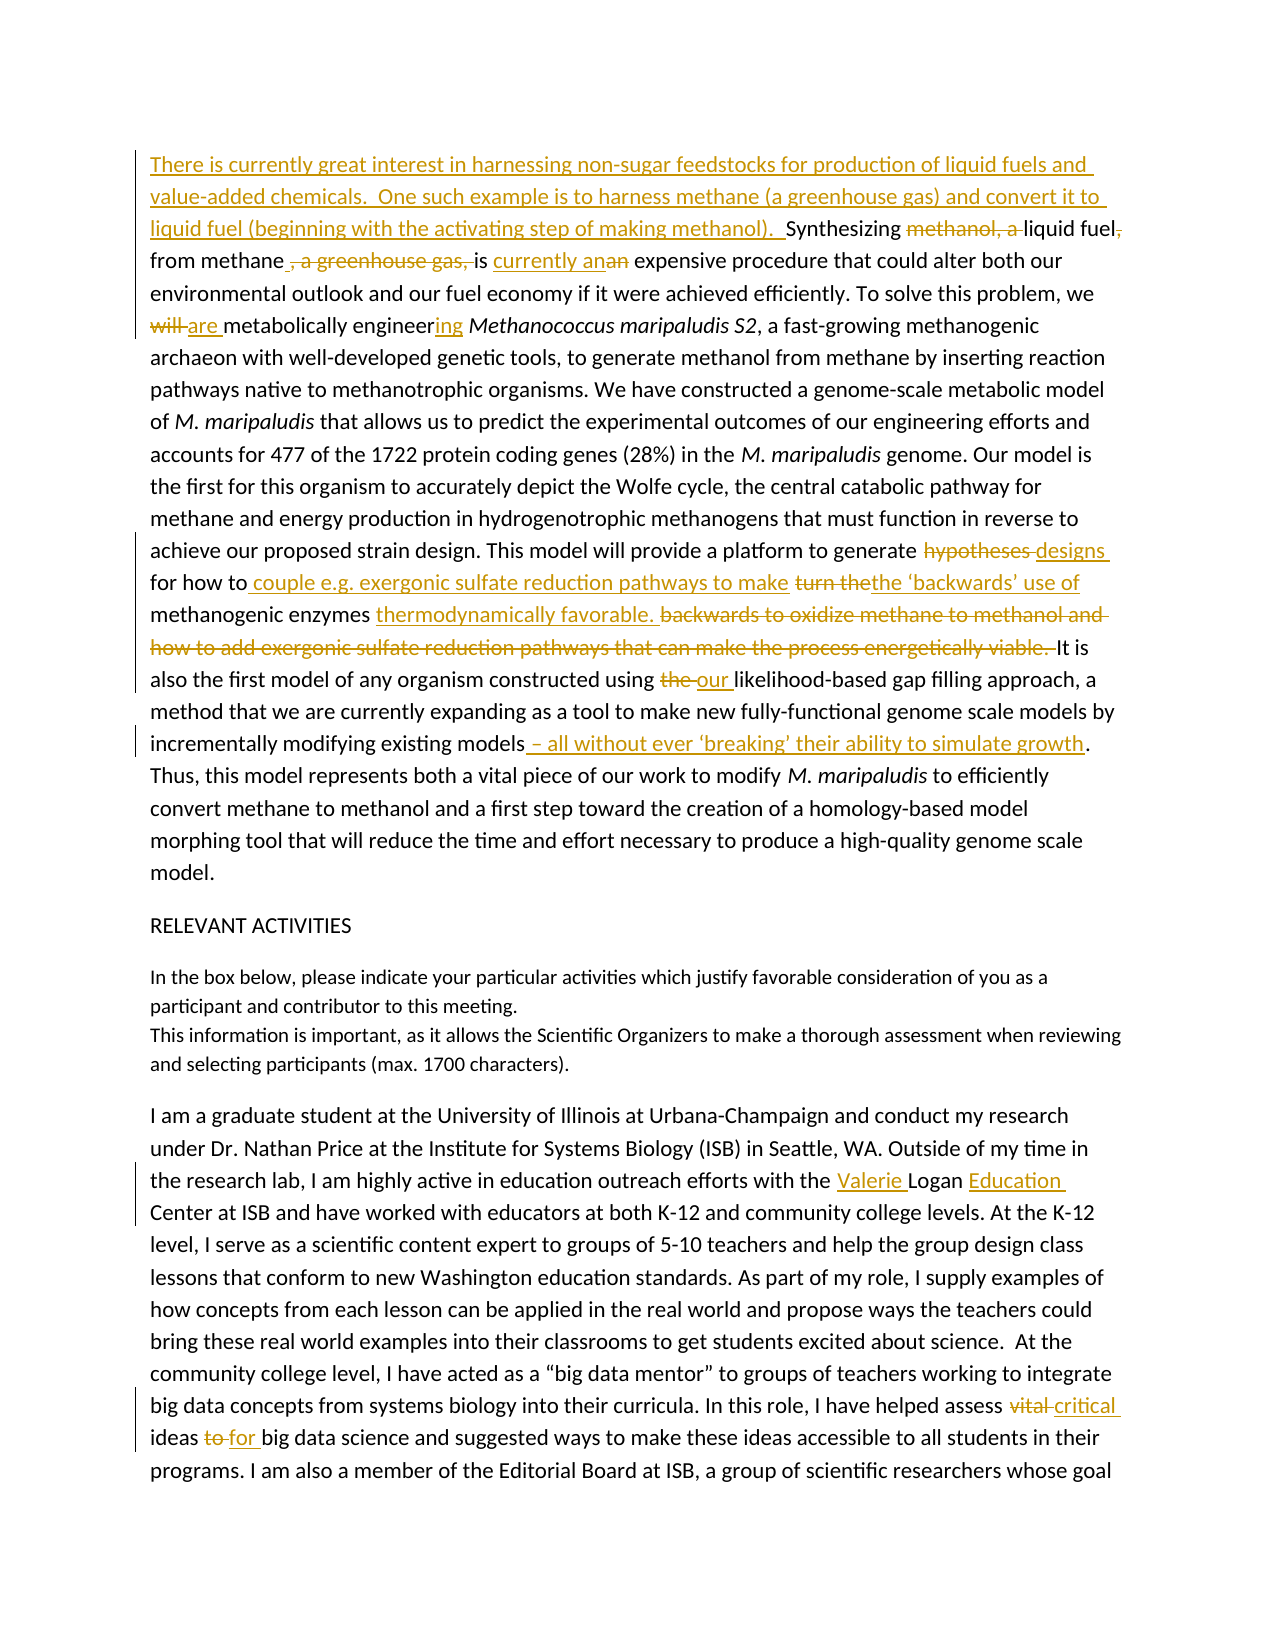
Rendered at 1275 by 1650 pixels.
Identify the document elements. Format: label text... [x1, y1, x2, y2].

text In the box below, please indicate your particular activities which justify favorable consideration of you as a participant and contributor to this meeting. This information is important, as it allows the Scientific Organizers to make a thorough assessment when reviewing and selecting participants (max. 1700 characters). [150, 964, 1125, 1077]
text Synthesizing liquid fuel from methaneis expensive procedure that could alter both our environmental outlook and our fuel economy if it were achieved efficiently. To solve this problem, we metabolically engineer Methanococcus maripaludis S2, a fast-growing methanogenic archaeon with well-developed genetic tools, to generate methanol from methane by inserting reaction pathways native to methanotrophic organisms. We have constructed a genome-scale metabolic model of M. maripaludis that allows us to predict the experimental outcomes of our engineering efforts and accounts for 477 of the 1722 protein coding genes (28%) in the M. maripaludis genome. Our model is the first for this organism to accurately depict the Wolfe cycle, the central catabolic pathway for methane and energy production in hydrogenotrophic methanogens that must function in reverse to achieve our proposed strain design. This model will provide a platform to generate for how to methanogenic enzymes It is also the first model of any organism constructed using likelihood-based gap filling approach, a method that we are currently expanding as a tool to make new fully-functional genome scale models by incrementally modifying existing models. Thus, this model represents both a vital piece of our work to modify M. maripaludis to efficiently convert methane to methanol and a first step toward the creation of a homology-based model morphing tool that will reduce the time and effort necessary to produce a high-quality genome scale model. [150, 150, 1125, 886]
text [150, 1102, 1125, 1484]
text RELEVANT ACTIVITIES [150, 911, 1125, 939]
